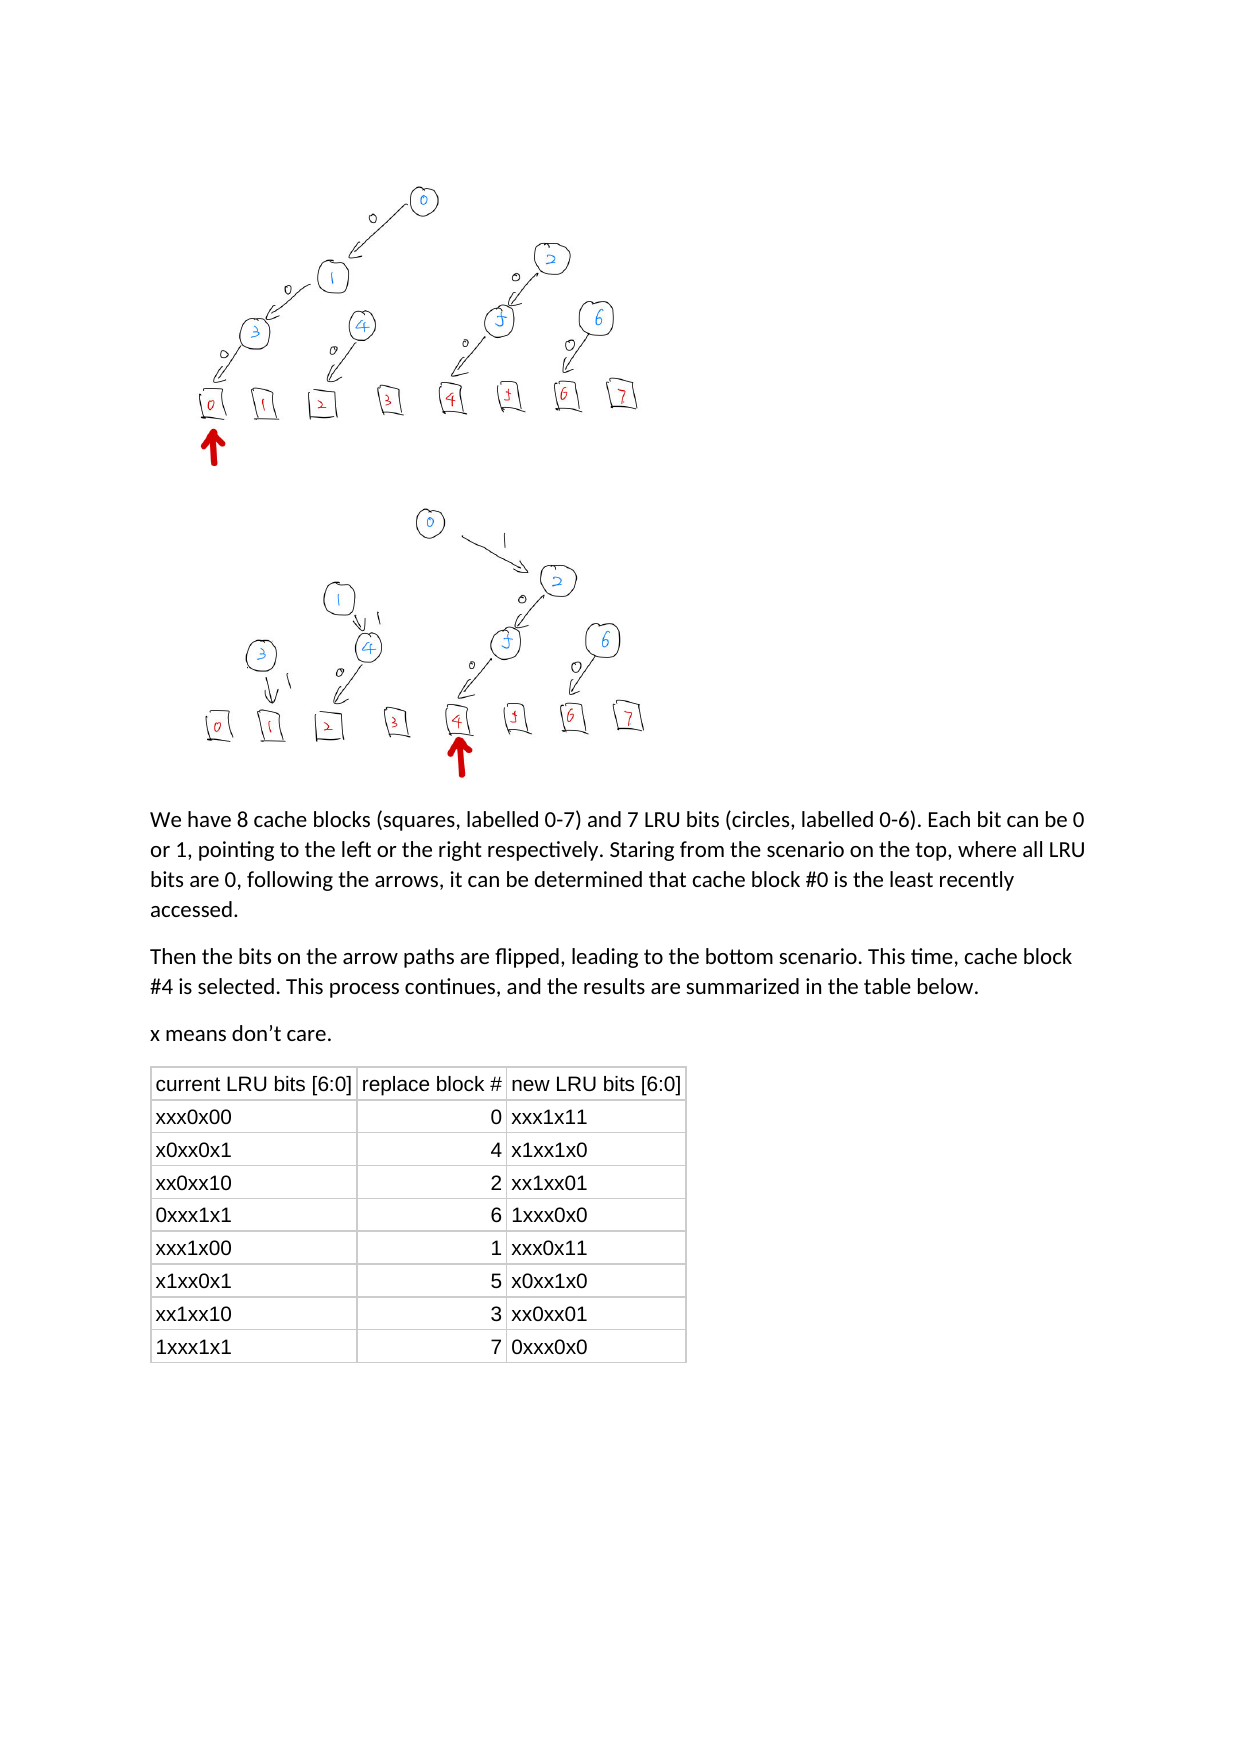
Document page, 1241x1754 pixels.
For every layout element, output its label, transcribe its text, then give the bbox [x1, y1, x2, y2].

table_cell x0xx1x0 [507, 1265, 685, 1296]
table_cell 2 [358, 1166, 506, 1197]
table_cell 6 [358, 1199, 506, 1230]
table_cell x1xx0x1 [152, 1265, 356, 1296]
table_cell 1 [358, 1232, 506, 1263]
table_cell 7 [358, 1330, 506, 1362]
table_cell xxx0x00 [152, 1101, 356, 1132]
table_cell 0xxx0x0 [507, 1330, 685, 1362]
text Then the bits on the arrow paths are flipped, leading to the bottom scenario. This time, cache block #4 is selected. This process continues, and the results are summarized in the table below. [150, 942, 1090, 1001]
table_cell xx0xx10 [152, 1166, 356, 1197]
table_cell 0xxx1x1 [152, 1199, 356, 1230]
table_header new LRU bits [6:0] [507, 1068, 685, 1099]
table_cell 5 [358, 1265, 506, 1296]
table_cell xx1xx10 [152, 1298, 356, 1329]
table_cell xxx1x00 [152, 1232, 356, 1263]
picture [150, 150, 724, 786]
table_cell xx1xx01 [507, 1166, 685, 1197]
table_cell 1xxx1x1 [152, 1330, 356, 1362]
table_header current LRU bits [6:0] [152, 1068, 356, 1099]
table_cell x0xx0x1 [152, 1133, 356, 1165]
table_cell xx0xx01 [507, 1298, 685, 1329]
table_cell 1xxx0x0 [507, 1199, 685, 1230]
table_cell x1xx1x0 [507, 1133, 685, 1165]
table_header replace block # [358, 1068, 506, 1099]
table_cell 3 [358, 1298, 506, 1329]
table_cell xxx1x11 [507, 1101, 685, 1132]
text We have 8 cache blocks (squares, labelled 0-7) and 7 LRU bits (circles, labelled 0-6). Each bit can be 0 or 1, pointing to the left or the right respectively. Staring from the scenario on the top, where all LRU bits are 0, following the arrows, it can be determined that cache block #0 is the least recently accessed. [150, 805, 1090, 923]
table_cell 4 [358, 1133, 506, 1165]
table_cell 0 [358, 1101, 506, 1132]
text x means don’t care. [150, 1019, 1090, 1047]
table_cell xxx0x11 [507, 1232, 685, 1263]
